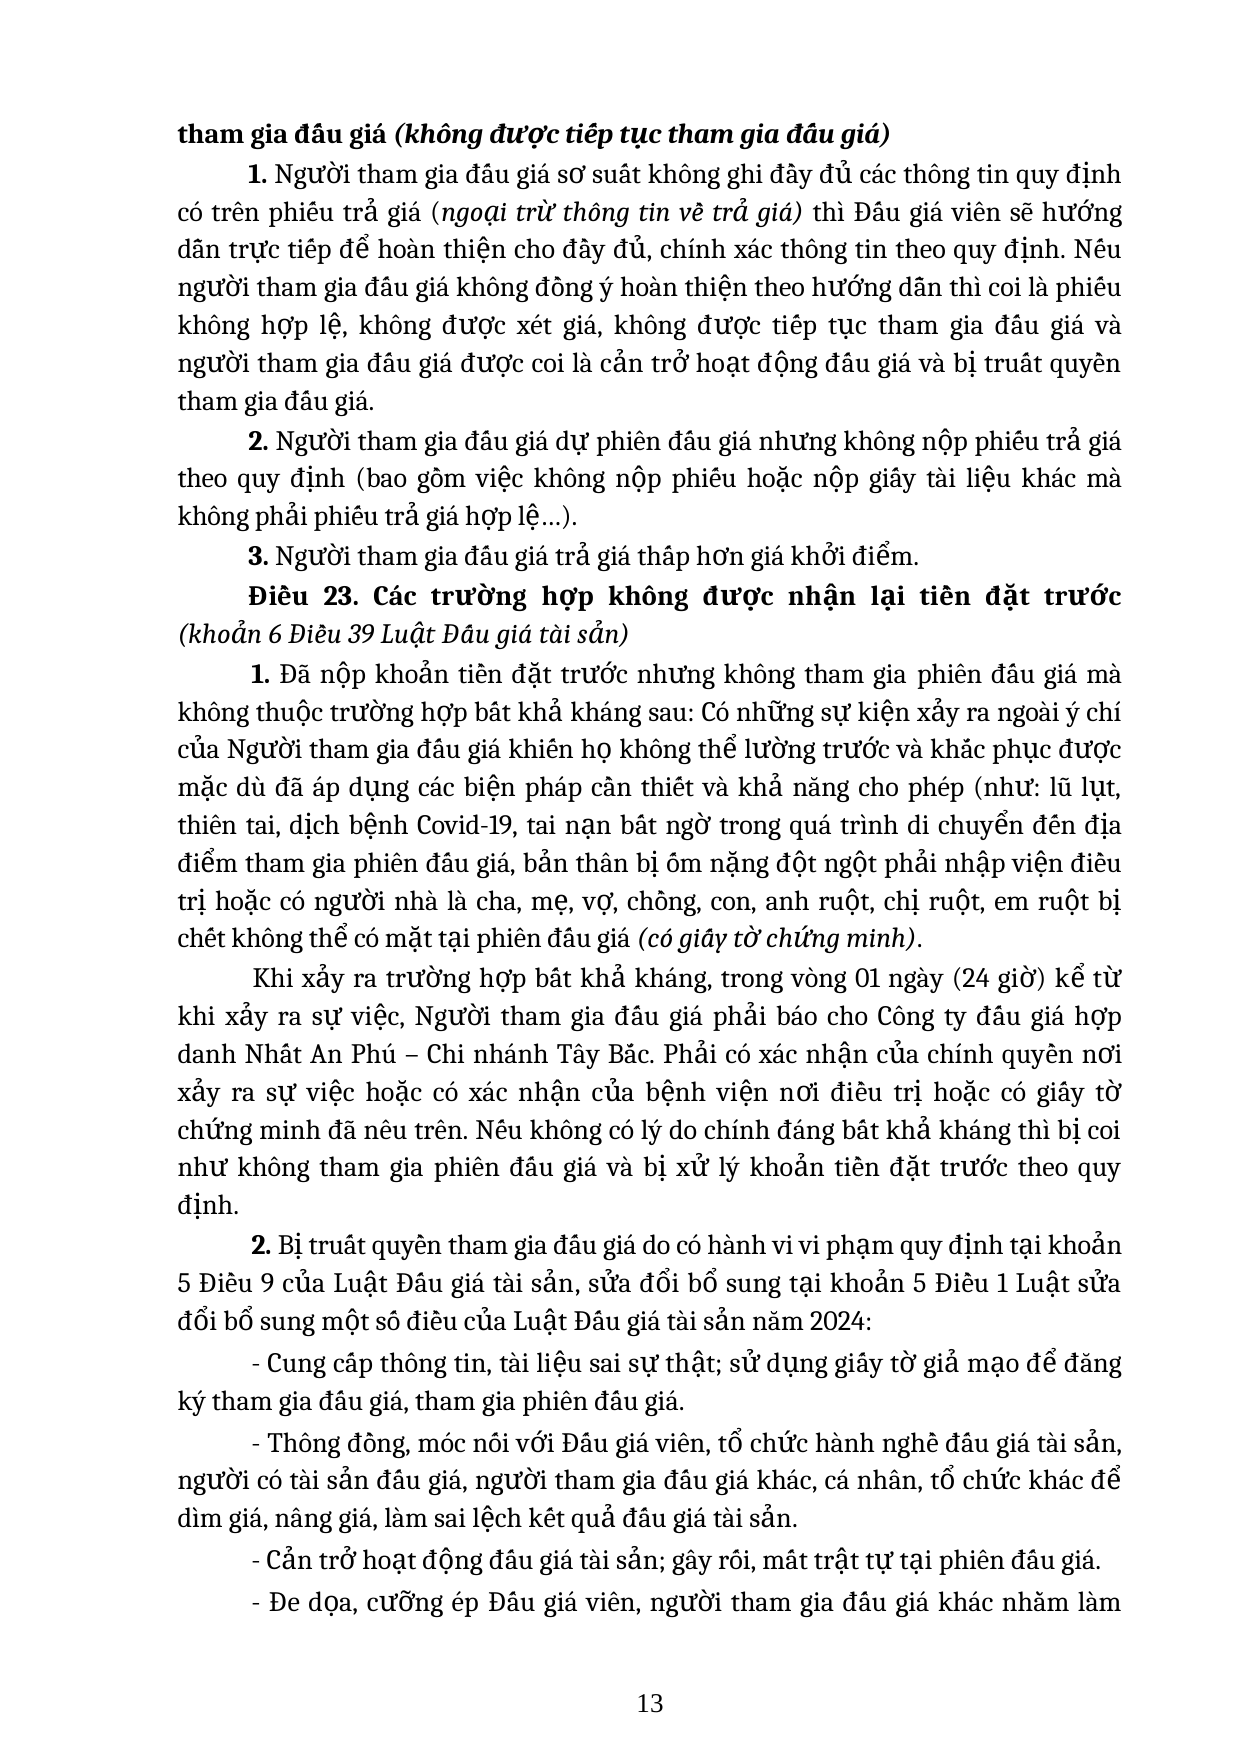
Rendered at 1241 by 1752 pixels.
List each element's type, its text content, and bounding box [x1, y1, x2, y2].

text 3. Người tham gia đấu giá trả giá thấp hơn giá khởi điểm. [177, 540, 1122, 573]
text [177, 118, 1122, 151]
text Khi xảy ra trường hợp bất khả kháng, trong vòng 01 ngày (24 giờ) kể từ khi xảy ra sự việc, Người tham gia đấu giá phải báo cho Công ty đấu giá hợp danh Nhất An Phú – Chi nhánh Tây Bắc. Phải có xác nhận của chính quyền nơi xảy ra sự việc hoặc có xác nhận của bệnh viện nơi điều trị hoặc có giấy tờ chứng minh đã nêu trên. Nếu không có lý do chính đáng bất khả kháng thì bị coi như không tham gia phiên đấu giá và bị xử lý khoản tiền đặt trước theo quy định. [177, 962, 1122, 1222]
text Điều 23. Các trường hợp không được nhận lại tiền đặt trước (khoản 6 Điều 39 Luật Đấu giá tài sản) [177, 580, 1122, 650]
text 1. Đã nộp khoản tiền đặt trước nhưng không tham gia phiên đấu giá mà không thuộc trường hợp bất khả kháng sau: Có những sự kiện xảy ra ngoài ý chí của Người tham gia đấu giá khiến họ không thể lường trước và khắc phục được mặc dù đã áp dụng các biện pháp cần thiết và khả năng cho phép (như: lũ lụt, thiên tai, dịch bệnh Covid-19, tai nạn bất ngờ trong quá trình di chuyển đến địa điểm tham gia phiên đấu giá, bản thân bị ốm nặng đột ngột phải nhập viện điều trị hoặc có người nhà là cha, mẹ, vợ, chồng, con, anh ruột, chị ruột, em ruột bị chết không thể có mặt tại phiên đấu giá (có giấy tờ chứng minh). [177, 658, 1122, 955]
text - Cản trở hoạt động đấu giá tài sản; gây rối, mất trật tự tại phiên đấu giá. [177, 1544, 1122, 1577]
text 2. Bị truất quyền tham gia đấu giá do có hành vi vi phạm quy định tại khoản 5 Điều 9 của Luật Đấu giá tài sản, sửa đổi bổ sung tại khoản 5 Điều 1 Luật sửa đổi bổ sung một số điều của Luật Đấu giá tài sản năm 2024: [177, 1229, 1122, 1337]
text - Thông đồng, móc nối với Đấu giá viên, tổ chức hành nghề đấu giá tài sản, người có tài sản đấu giá, người tham gia đấu giá khác, cá nhân, tổ chức khác để dìm giá, nâng giá, làm sai lệch kết quả đấu giá tài sản. [177, 1427, 1122, 1535]
text 2. Người tham gia đấu giá dự phiên đấu giá nhưng không nộp phiếu trả giá theo quy định (bao gồm việc không nộp phiếu hoặc nộp giấy tài liệu khác mà không phải phiếu trả giá hợp lệ…). [177, 425, 1122, 533]
text - Cung cấp thông tin, tài liệu sai sự thật; sử dụng giấy tờ giả mạo để đăng ký tham gia đấu giá, tham gia phiên đấu giá. [177, 1347, 1122, 1417]
text 1. Người tham gia đấu giá sơ suất không ghi đầy đủ các thông tin quy định có trên phiếu trả giá (ngoại trừ thông tin về trả giá) thì Đấu giá viên sẽ hướng dẫn trực tiếp để hoàn thiện cho đầy đủ, chính xác thông tin theo quy định. Nếu người tham gia đấu giá không đồng ý hoàn thiện theo hướng dẫn thì coi là phiếu không hợp lệ, không được xét giá, không được tiếp tục tham gia đấu giá và người tham gia đấu giá được coi là cản trở hoạt động đấu giá và bị truất quyền tham gia đấu giá. [177, 158, 1122, 417]
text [177, 1586, 1122, 1619]
